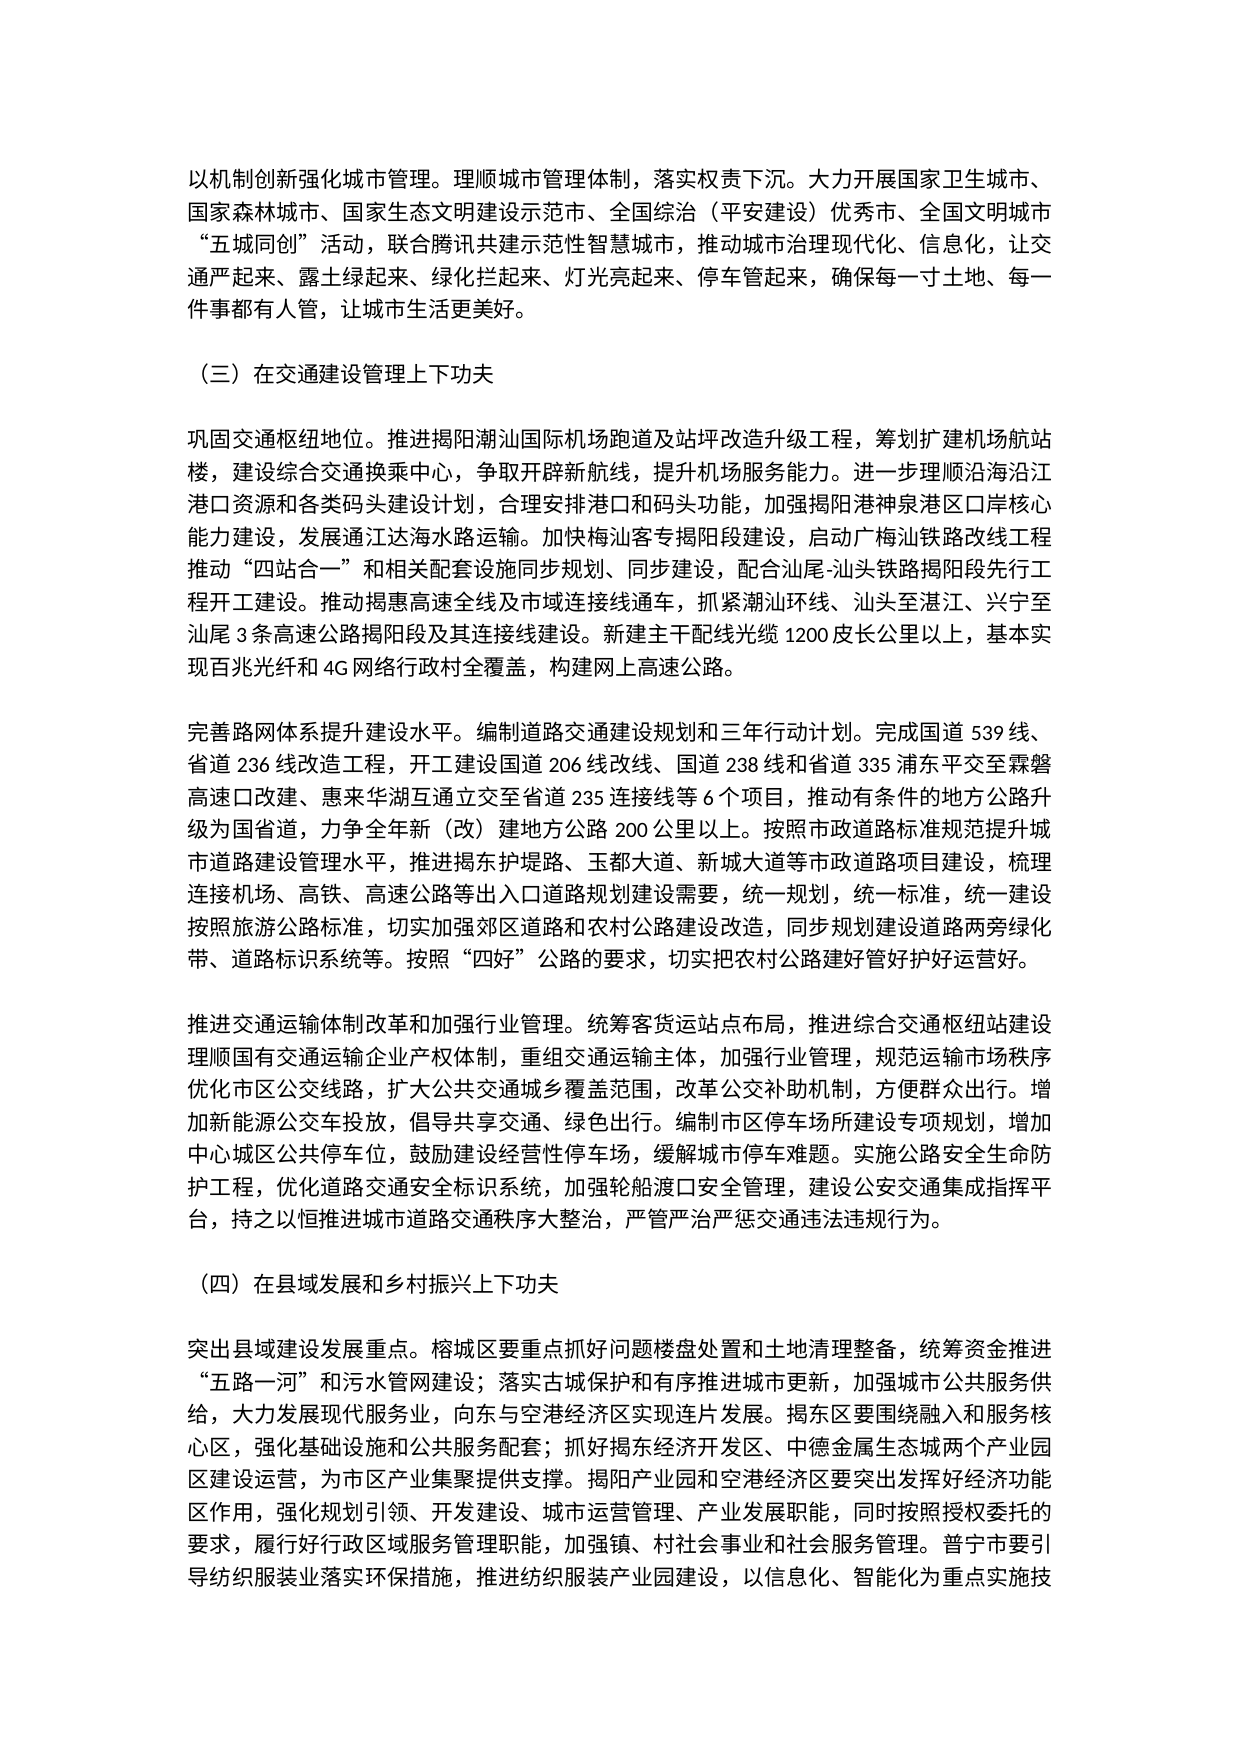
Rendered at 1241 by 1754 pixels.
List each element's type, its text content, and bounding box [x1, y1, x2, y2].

text （三）在交通建设管理上下功夫 [187, 357, 1053, 389]
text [187, 1332, 1053, 1592]
text 巩固交通枢纽地位。推进揭阳潮汕国际机场跑道及站坪改造升级工程，筹划扩建机场航站楼，建设综合交通换乘中心，争取开辟新航线，提升机场服务能力。进一步理顺沿海沿江港口资源和各类码头建设计划，合理安排港口和码头功能，加强揭阳港神泉港区口岸核心能力建设，发展通江达海水路运输。加快梅汕客专揭阳段建设，启动广梅汕铁路改线工程，推动“四站合一”和相关配套设施同步规划、同步建设，配合汕尾-汕头铁路揭阳段先行工程开工建设。推动揭惠高速全线及市域连接线通车，抓紧潮汕环线、汕头至湛江、兴宁至汕尾3条高速公路揭阳段及其连接线建设。新建主干配线光缆1200皮长公里以上，基本实现百兆光纤和4G网络行政村全覆盖，构建网上高速公路。 [187, 422, 1053, 682]
text 以机制创新强化城市管理。理顺城市管理体制，落实权责下沉。大力开展国家卫生城市、国家森林城市、国家生态文明建设示范市、全国综治（平安建设）优秀市、全国文明城市“五城同创”活动，联合腾讯共建示范性智慧城市，推动城市治理现代化、信息化，让交通严起来、露土绿起来、绿化拦起来、灯光亮起来、停车管起来，确保每一寸土地、每一件事都有人管，让城市生活更美好。 [187, 162, 1053, 324]
text 完善路网体系提升建设水平。编制道路交通建设规划和三年行动计划。完成国道539线、省道236线改造工程，开工建设国道206线改线、国道238线和省道335浦东平交至霖磐高速口改建、惠来华湖互通立交至省道235连接线等6个项目，推动有条件的地方公路升级为国省道，力争全年新（改）建地方公路200公里以上。按照市政道路标准规范提升城市道路建设管理水平，推进揭东护堤路、玉都大道、新城大道等市政道路项目建设，梳理连接机场、高铁、高速公路等出入口道路规划建设需要，统一规划，统一标准，统一建设。按照旅游公路标准，切实加强郊区道路和农村公路建设改造，同步规划建设道路两旁绿化带、道路标识系统等。按照“四好”公路的要求，切实把农村公路建好管好护好运营好。 [187, 714, 1053, 974]
text 推进交通运输体制改革和加强行业管理。统筹客货运站点布局，推进综合交通枢纽站建设。理顺国有交通运输企业产权体制，重组交通运输主体，加强行业管理，规范运输市场秩序。优化市区公交线路，扩大公共交通城乡覆盖范围，改革公交补助机制，方便群众出行。增加新能源公交车投放，倡导共享交通、绿色出行。编制市区停车场所建设专项规划，增加中心城区公共停车位，鼓励建设经营性停车场，缓解城市停车难题。实施公路安全生命防护工程，优化道路交通安全标识系统，加强轮船渡口安全管理，建设公安交通集成指挥平台，持之以恒推进城市道路交通秩序大整治，严管严治严惩交通违法违规行为。 [187, 1007, 1053, 1234]
text （四）在县域发展和乡村振兴上下功夫 [187, 1267, 1053, 1299]
